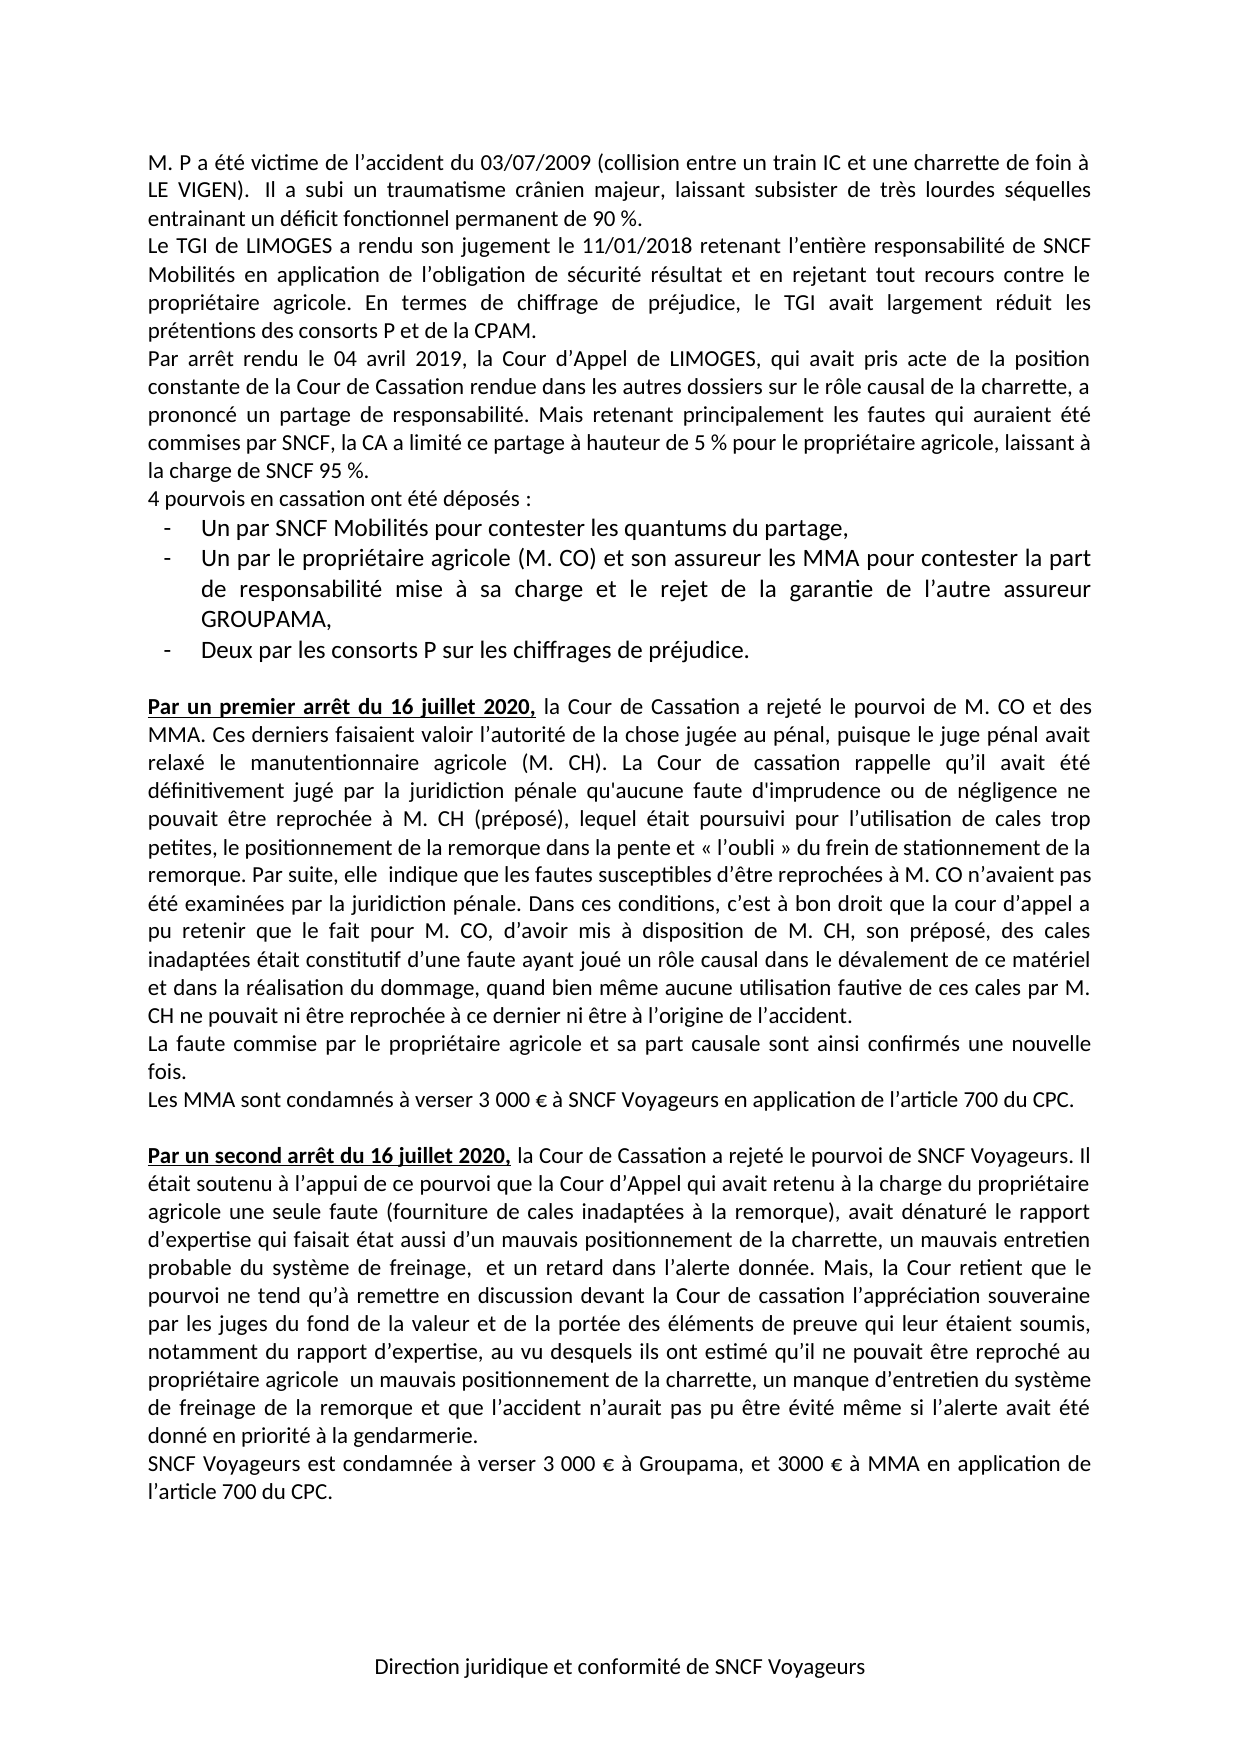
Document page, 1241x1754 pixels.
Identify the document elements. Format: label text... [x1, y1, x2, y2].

text 4 pourvois en cassation ont été déposés : [148, 484, 1093, 512]
text Les MMA sont condamnés à verser 3 000 € à SNCF Voyageurs en application de l’article 700 du CPC. [148, 1085, 1093, 1113]
text Par un premier arrêt du 16 juillet 2020, la Cour de Cassation a rejeté le pourvoi de M. CO et des MMA. Ces derniers faisaient valoir l’autorité de la chose jugée au pénal, puisque le juge pénal avait relaxé le manutentionnaire agricole (M. CH). La Cour de cassation rappelle qu’il avait été définitivement jugé par la juridiction pénale qu'aucune faute d'imprudence ou de négligence ne pouvait être reprochée à M. CH (préposé), lequel était poursuivi pour l’utilisation de cales trop petites, le positionnement de la remorque dans la pente et « l’oubli » du frein de stationnement de la remorque. Par suite, elle indique que les fautes susceptibles d’être reprochées à M. CO n’avaient pas été examinées par la juridiction pénale. Dans ces conditions, c’est à bon droit que la cour d’appel a pu retenir que le fait pour M. CO, d’avoir mis à disposition de M. CH, son préposé, des cales inadaptées était constitutif d’une faute ayant joué un rôle causal dans le dévalement de ce matériel et dans la réalisation du dommage, quand bien même aucune utilisation fautive de ces cales par M. CH ne pouvait ni être reprochée à ce dernier ni être à l’origine de l’accident. [148, 692, 1093, 1029]
text Le TGI de LIMOGES a rendu son jugement le 11/01/2018 retenant l’entière responsabilité de SNCF Mobilités en application de l’obligation de sécurité résultat et en rejetant tout recours contre le propriétaire agricole. En termes de chiffrage de préjudice, le TGI avait largement réduit les prétentions des consorts P et de la CPAM. [148, 232, 1093, 344]
list Un par le propriétaire agricole (M. CO) et son assureur les MMA pour contester la part de responsabilité mise à sa charge et le rejet de la garantie de l’autre assureur GROUPAMA, [163, 542, 1093, 634]
text Par un second arrêt du 16 juillet 2020, la Cour de Cassation a rejeté le pourvoi de SNCF Voyageurs. Il était soutenu à l’appui de ce pourvoi que la Cour d’Appel qui avait retenu à la charge du propriétaire agricole une seule faute (fourniture de cales inadaptées à la remorque), avait dénaturé le rapport d’expertise qui faisait état aussi d’un mauvais positionnement de la charrette, un mauvais entretien probable du système de freinage, et un retard dans l’alerte donnée. Mais, la Cour retient que le pourvoi ne tend qu’à remettre en discussion devant la Cour de cassation l’appréciation souveraine par les juges du fond de la valeur et de la portée des éléments de preuve qui leur étaient soumis, notamment du rapport d’expertise, au vu desquels ils ont estimé qu’il ne pouvait être reproché au propriétaire agricole un mauvais positionnement de la charrette, un manque d’entretien du système de freinage de la remorque et que l’accident n’aurait pas pu être évité même si l’alerte avait été donné en priorité à la gendarmerie. [148, 1141, 1093, 1449]
text La faute commise par le propriétaire agricole et sa part causale sont ainsi confirmés une nouvelle fois. [148, 1029, 1093, 1085]
list Deux par les consorts P sur les chiffrages de préjudice. [163, 634, 1093, 664]
text SNCF Voyageurs est condamnée à verser 3 000 € à Groupama, et 3000 € à MMA en application de l’article 700 du CPC. [148, 1449, 1093, 1505]
text M. P a été victime de l’accident du 03/07/2009 (collision entre un train IC et une charrette de foin à LE VIGEN). Il a subi un traumatisme crânien majeur, laissant subsister de très lourdes séquelles entrainant un déficit fonctionnel permanent de 90 %. [148, 148, 1093, 232]
list Un par SNCF Mobilités pour contester les quantums du partage, [163, 512, 1093, 542]
text Par arrêt rendu le 04 avril 2019, la Cour d’Appel de LIMOGES, qui avait pris acte de la position constante de la Cour de Cassation rendue dans les autres dossiers sur le rôle causal de la charrette, a prononcé un partage de responsabilité. Mais retenant principalement les fautes qui auraient été commises par SNCF, la CA a limité ce partage à hauteur de 5 % pour le propriétaire agricole, laissant à la charge de SNCF 95 %. [148, 344, 1093, 484]
